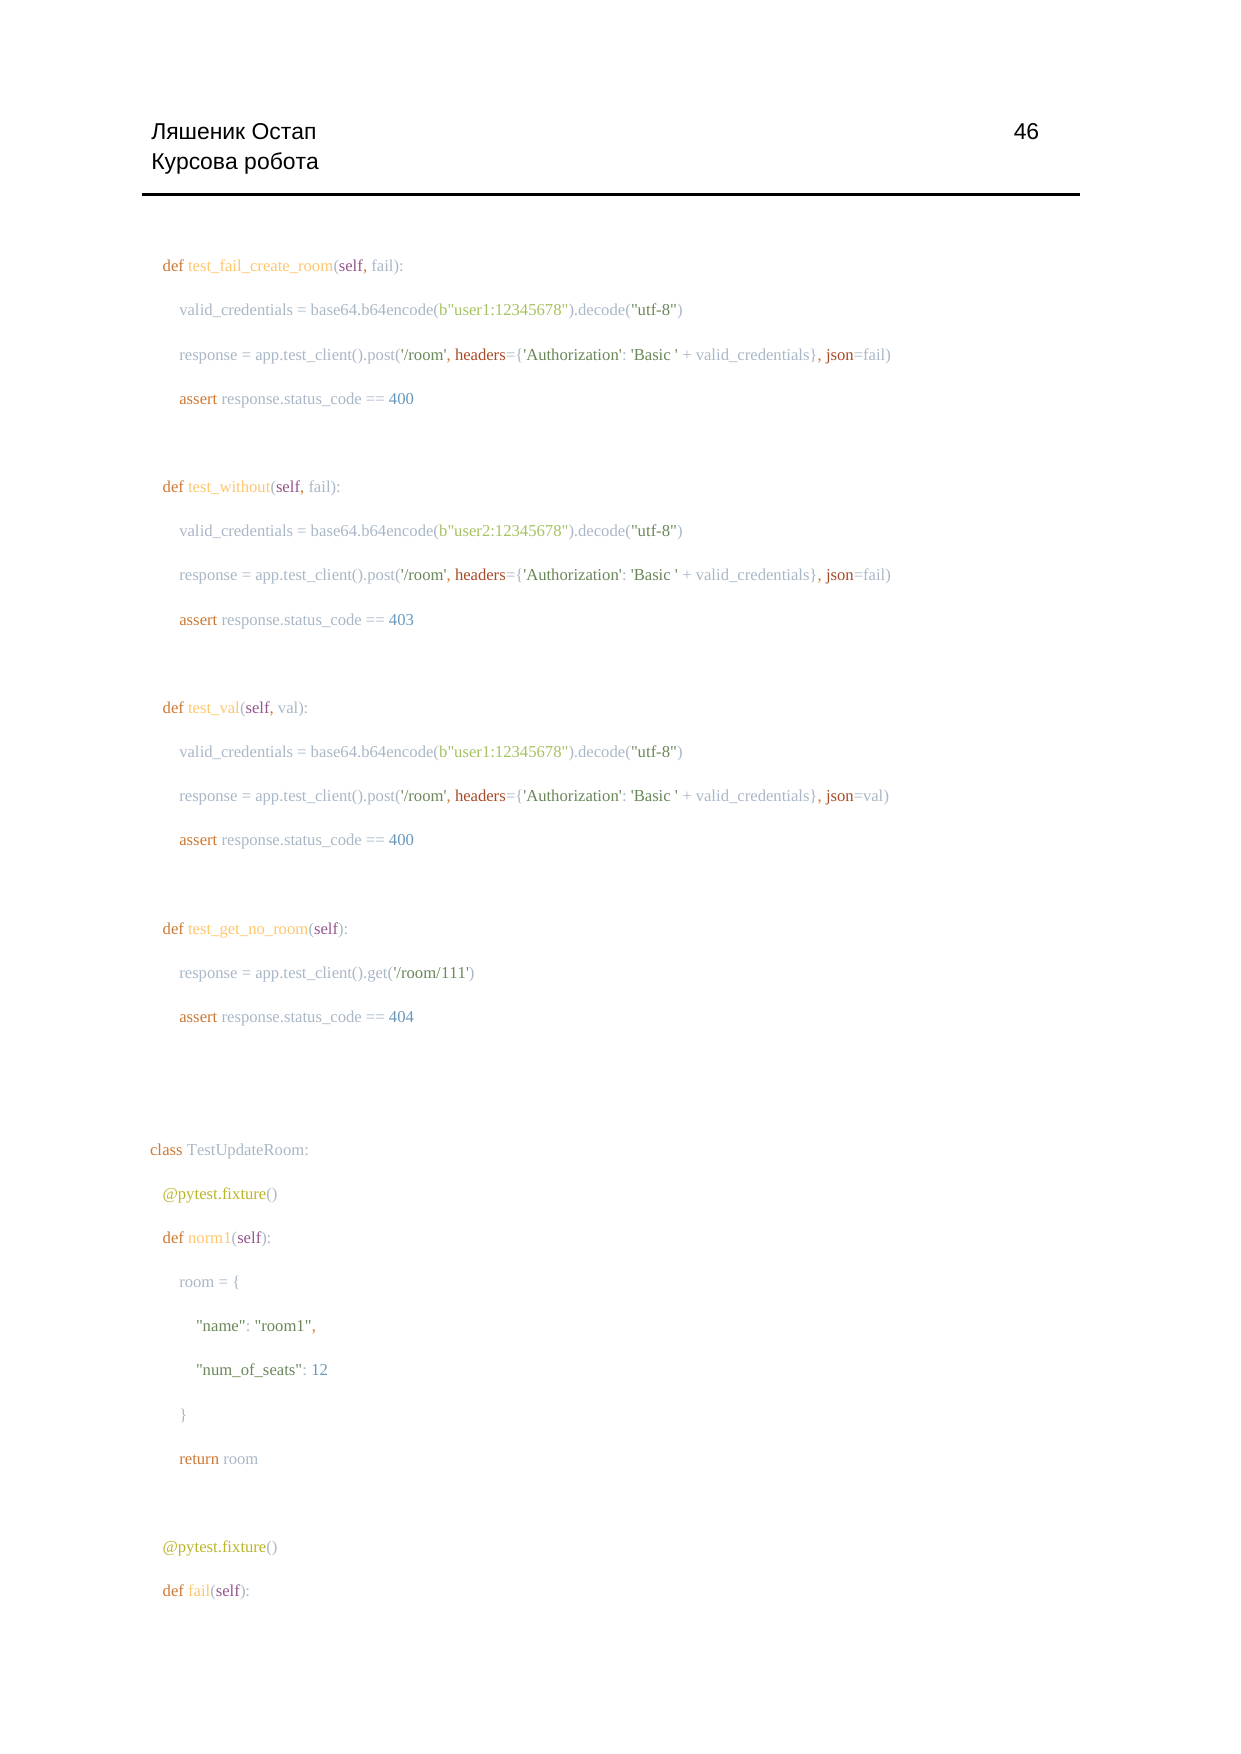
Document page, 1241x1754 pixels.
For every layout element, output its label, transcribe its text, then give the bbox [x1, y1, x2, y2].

text assert response.status_code == 404 [150, 1007, 1090, 1026]
text return room [150, 1448, 1090, 1468]
text @pytest.fixture() [150, 1537, 1090, 1556]
text } [150, 1404, 1090, 1423]
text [150, 300, 1090, 319]
text "name": "room1", [150, 1316, 1090, 1335]
text valid_credentials = base64.b64encode(b"user2:12345678").decode("utf-8") [150, 521, 1090, 540]
text response = app.test_client().post('/room', headers={'Authorization': 'Basic ' + valid_credentials}, json=fail) [150, 565, 1090, 584]
text assert response.status_code == 400 [150, 388, 1090, 408]
text response = app.test_client().post('/room', headers={'Authorization': 'Basic ' + valid_credentials}, json=val) [150, 786, 1090, 805]
text def test_val(self, val): [150, 698, 1090, 717]
text room = { [150, 1272, 1090, 1291]
text class TestUpdateRoom: [150, 1139, 1090, 1158]
text "num_of_seats": 12 [150, 1360, 1090, 1379]
text def test_fail_create_room(self, fail): [150, 256, 1090, 275]
text def fail(self): [150, 1581, 1090, 1600]
text response = app.test_client().post('/room', headers={'Authorization': 'Basic ' + valid_credentials}, json=fail) [150, 344, 1090, 363]
text def norm1(self): [150, 1228, 1090, 1247]
text response = app.test_client().get('/room/111') [150, 963, 1090, 982]
text valid_credentials = base64.b64encode(b"user1:12345678").decode("utf-8") [150, 742, 1090, 761]
text @pytest.fixture() [150, 1183, 1090, 1203]
text def test_without(self, fail): [150, 477, 1090, 496]
text def test_get_no_room(self): [150, 918, 1090, 938]
text assert response.status_code == 403 [150, 609, 1090, 628]
text assert response.status_code == 400 [150, 830, 1090, 849]
